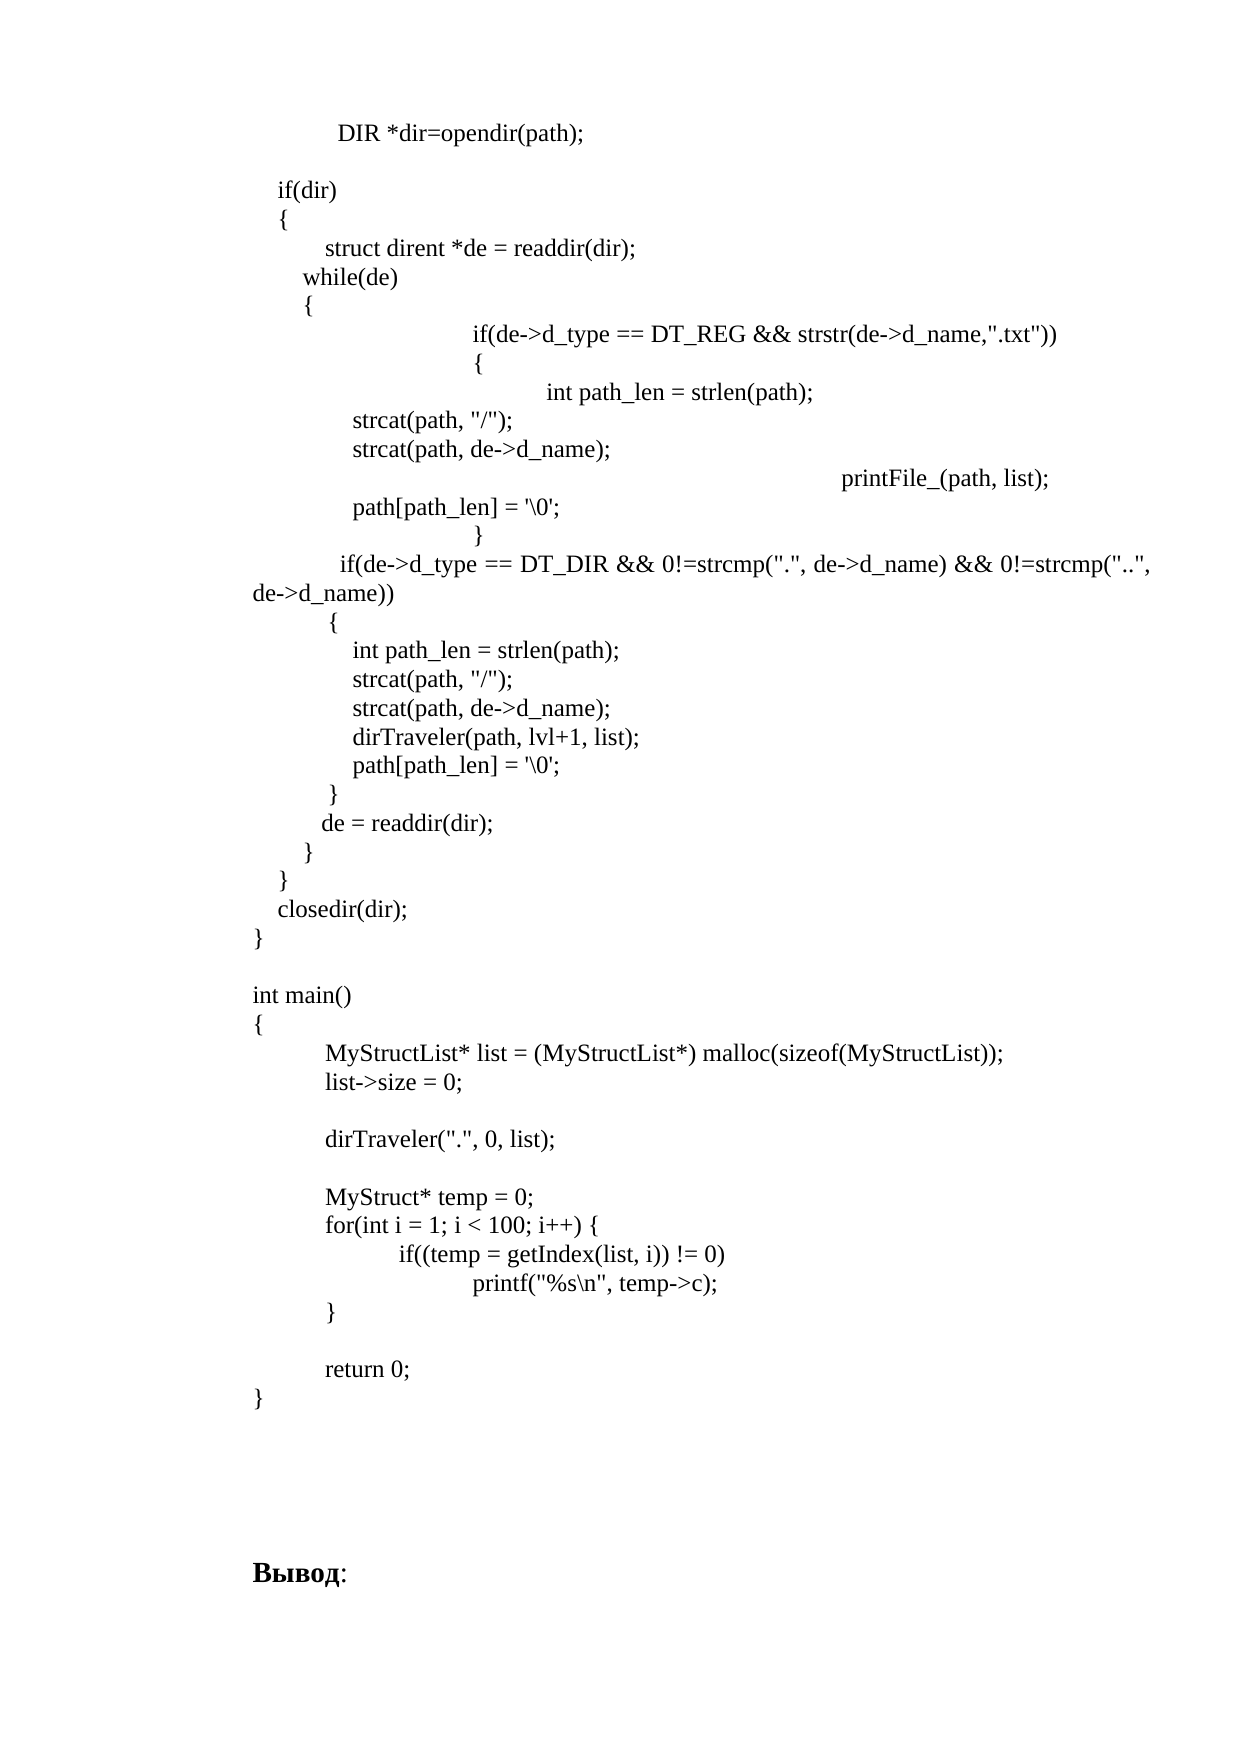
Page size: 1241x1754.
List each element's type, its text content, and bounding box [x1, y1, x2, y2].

text struct dirent *de = readdir(dir); [252, 233, 1152, 262]
text { [252, 1009, 1152, 1038]
text while(de) [252, 262, 1152, 291]
text } [252, 923, 1152, 952]
text strcat(path, "/"); [252, 406, 1152, 434]
text if(dir) [252, 176, 1152, 204]
text list->size = 0; [252, 1067, 1152, 1096]
text { [252, 291, 1152, 319]
text } [252, 1383, 1152, 1412]
text return 0; [252, 1354, 1152, 1383]
text MyStructList* list = (MyStructList*) malloc(sizeof(MyStructList)); [252, 1038, 1152, 1067]
text } [252, 837, 1152, 866]
text int main() [252, 981, 1152, 1009]
text path[path_len] = '\0'; [252, 492, 1152, 521]
text int path_len = strlen(path); [252, 377, 1152, 406]
text dirTraveler(path, lvl+1, list); [252, 722, 1152, 751]
text Вывод: [252, 1556, 1152, 1589]
text dirTraveler(".", 0, list); [252, 1124, 1152, 1153]
text DIR *dir=opendir(path); [252, 118, 1152, 147]
text de = readdir(dir); [252, 808, 1152, 837]
text { [252, 348, 1152, 377]
text closedir(dir); [252, 894, 1152, 923]
text strcat(path, de->d_name); [252, 434, 1152, 463]
text } [252, 1297, 1152, 1326]
text printFile_(path, list); [252, 463, 1152, 492]
text } [252, 521, 1152, 549]
text MyStruct* temp = 0; [252, 1182, 1152, 1211]
text strcat(path, "/"); [252, 664, 1152, 693]
text if(de->d_type == DT_DIR && 0!=strcmp(".", de->d_name) && 0!=strcmp("..", de->d_name)) [252, 549, 1152, 607]
text { [252, 204, 1152, 233]
text strcat(path, de->d_name); [252, 693, 1152, 722]
text int path_len = strlen(path); [252, 636, 1152, 664]
text for(int i = 1; i < 100; i++) { [252, 1211, 1152, 1239]
text { [252, 607, 1152, 636]
text } [252, 779, 1152, 808]
text if(de->d_type == DT_REG && strstr(de->d_name,".txt")) [252, 319, 1152, 348]
text } [252, 866, 1152, 894]
text path[path_len] = '\0'; [252, 751, 1152, 779]
text printf("%s\n", temp->c); [252, 1268, 1152, 1297]
text if((temp = getIndex(list, i)) != 0) [252, 1239, 1152, 1268]
